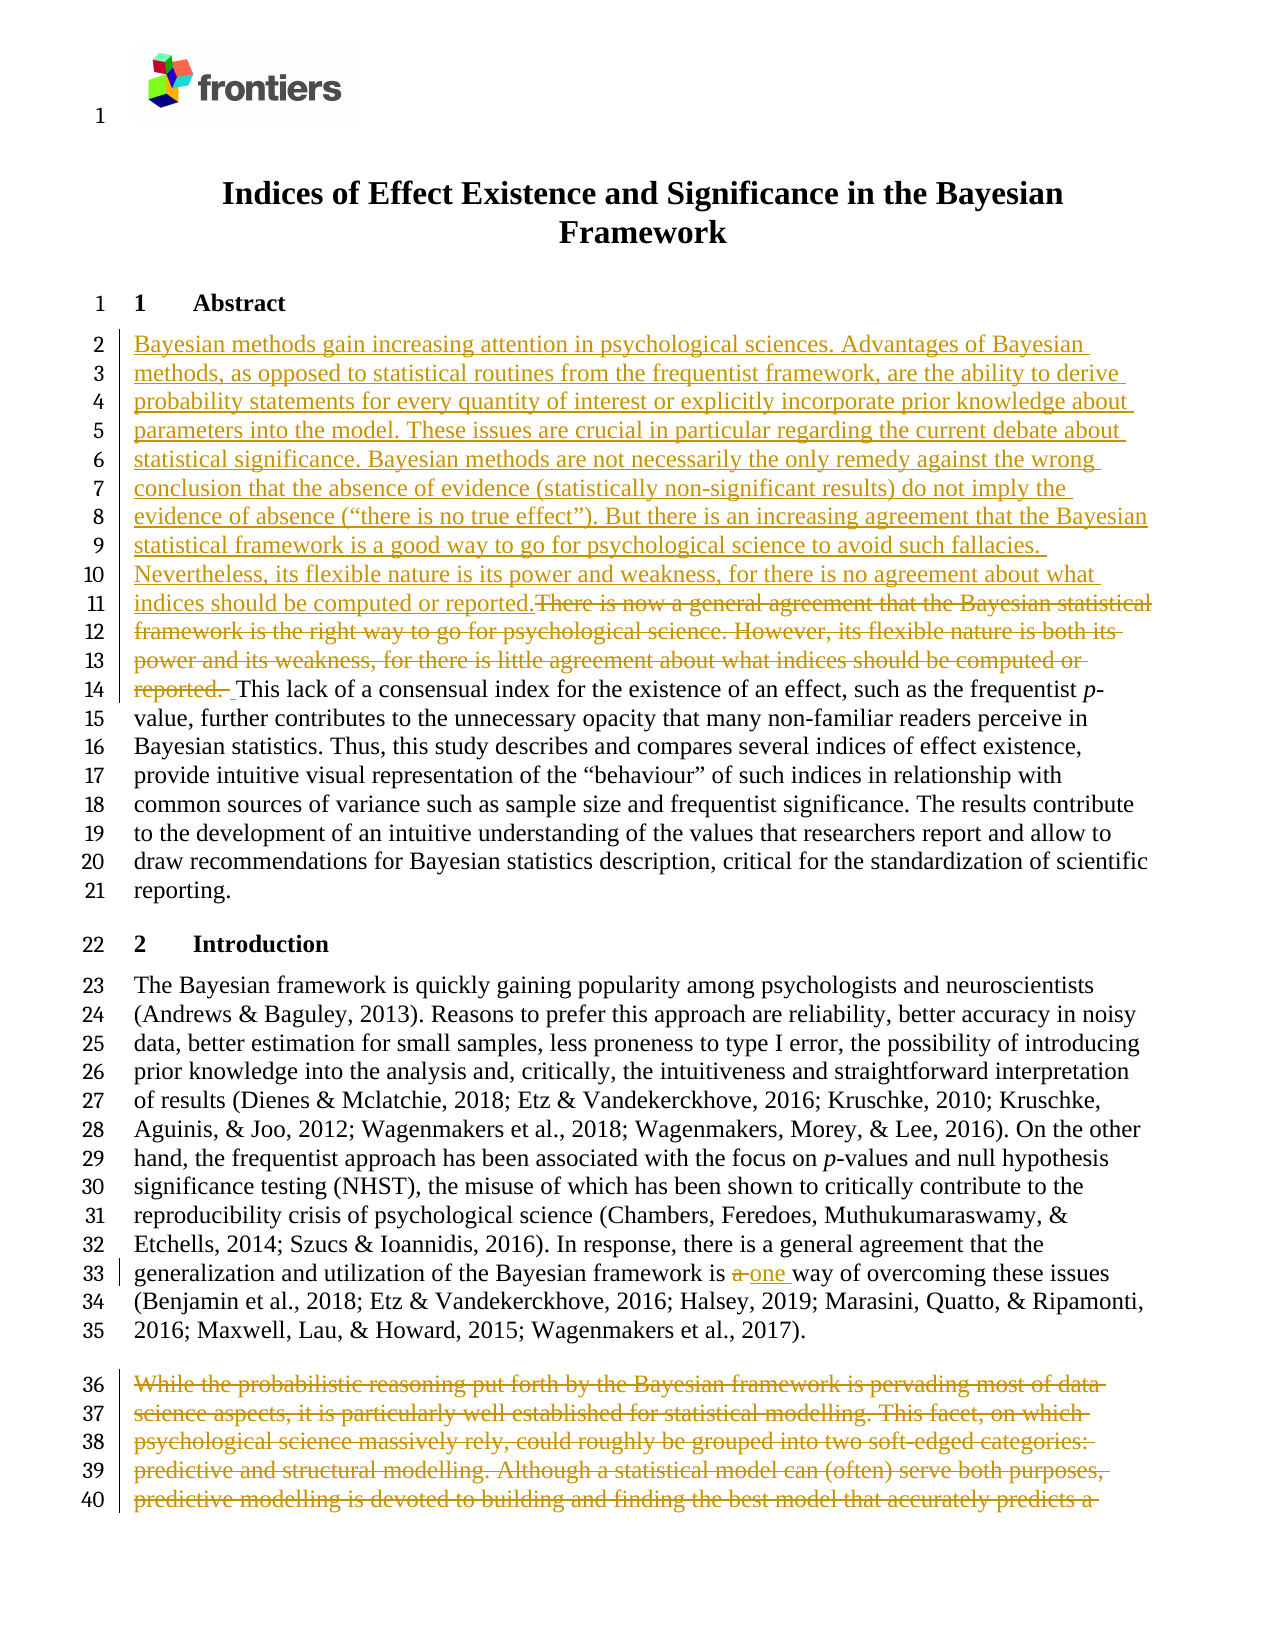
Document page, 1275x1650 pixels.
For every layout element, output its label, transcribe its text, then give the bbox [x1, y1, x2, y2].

subtitle Abstract [133, 288, 1152, 316]
text This lack of a consensual index for the existence of an effect, such as the frequentist p-value, further contributes to the unnecessary opacity that many non-familiar readers perceive in Bayesian statistics. Thus, this study describes and compares several indices of effect existence, provide intuitive visual representation of the “behaviour” of such indices in relationship with common sources of variance such as sample size and frequentist significance. The results contribute to the development of an intuitive understanding of the values that researchers report and allow to draw recommendations for Bayesian statistics description, critical for the standardization of scientific reporting. [133, 329, 1152, 904]
subtitle Introduction [133, 929, 1152, 958]
text The Bayesian framework is quickly gaining popularity among psychologists and neuroscientists (Andrews & Baguley, 2013). Reasons to prefer this approach are reliability, better accuracy in noisy data, better estimation for small samples, less proneness to type I error, the possibility of introducing prior knowledge into the analysis and, critically, the intuitiveness and straightforward interpretation of results (Dienes & Mclatchie, 2018; Etz & Vandekerckhove, 2016; Kruschke, 2010; Kruschke, Aguinis, & Joo, 2012; Wagenmakers et al., 2018; Wagenmakers, Morey, & Lee, 2016). On the other hand, the frequentist approach has been associated with the focus on p-values and null hypothesis significance testing (NHST), the misuse of which has been shown to critically contribute to the reproducibility crisis of psychological science (Chambers, Feredoes, Muthukumaraswamy, & Etchells, 2014; Szucs & Ioannidis, 2016). In response, there is a general agreement that the generalization and utilization of the Bayesian framework is way of overcoming these issues (Benjamin et al., 2018; Etz & Vandekerckhove, 2016; Halsey, 2019; Marasini, Quatto, & Ripamonti, 2016; Maxwell, Lau, & Howard, 2015; Wagenmakers et al., 2017). [133, 970, 1152, 1344]
picture [133, 42, 361, 124]
title Indices of Effect Existence and Significance in the Bayesian Framework [133, 173, 1152, 250]
